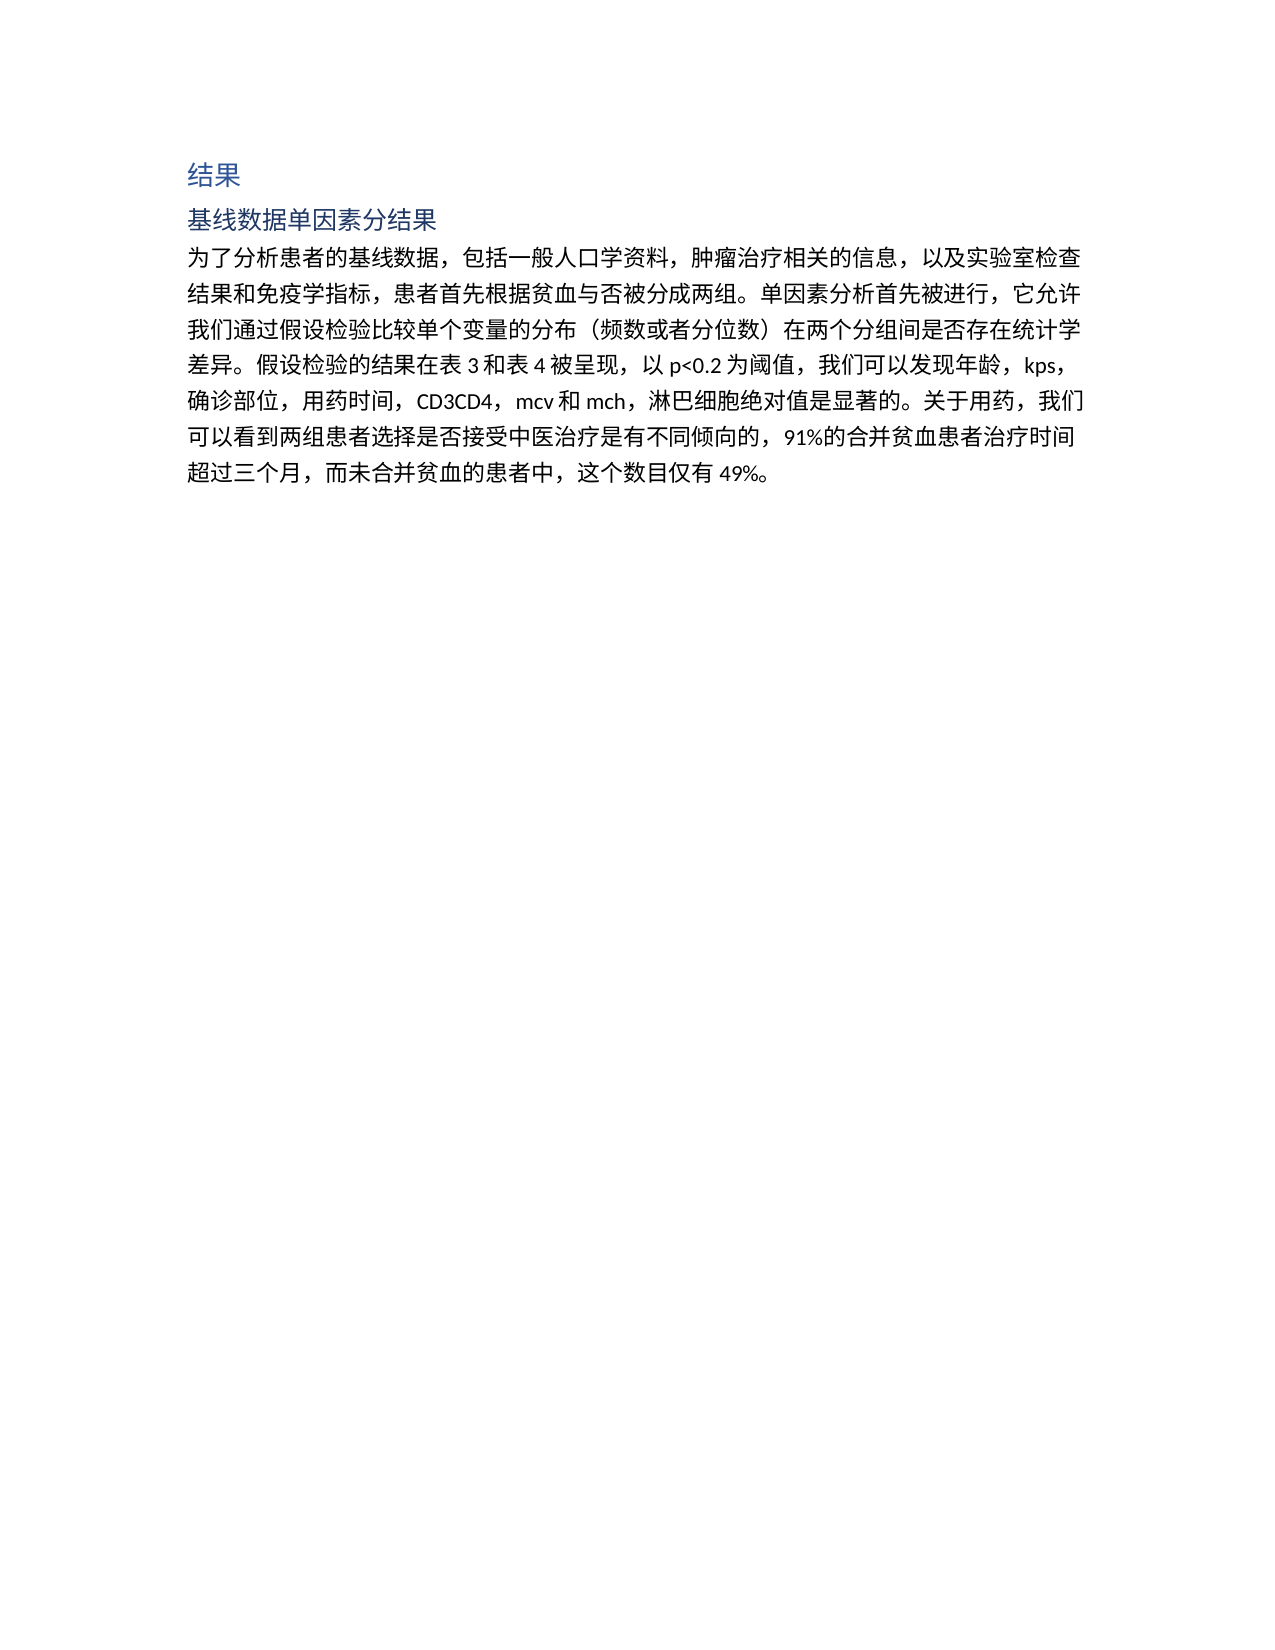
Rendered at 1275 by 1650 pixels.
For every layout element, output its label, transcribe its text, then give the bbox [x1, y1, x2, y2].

subtitle 结果 [187, 154, 1087, 193]
text 为了分析患者的基线数据，包括一般人口学资料，肿瘤治疗相关的信息，以及实验室检查结果和免疫学指标，患者首先根据贫血与否被分成两组。单因素分析首先被进行，它允许我们通过假设检验比较单个变量的分布（频数或者分位数）在两个分组间是否存在统计学差异。假设检验的结果在表3和表4被呈现，以p<0.2为阈值，我们可以发现年龄，kps，确诊部位，用药时间，CD3CD4，mcv和mch，淋巴细胞绝对值是显著的。关于用药，我们可以看到两组患者选择是否接受中医治疗是有不同倾向的，91%的合并贫血患者治疗时间超过三个月，而未合并贫血的患者中，这个数目仅有49%。 [187, 240, 1087, 488]
subtitle 基线数据单因素分结果 [187, 201, 1087, 237]
